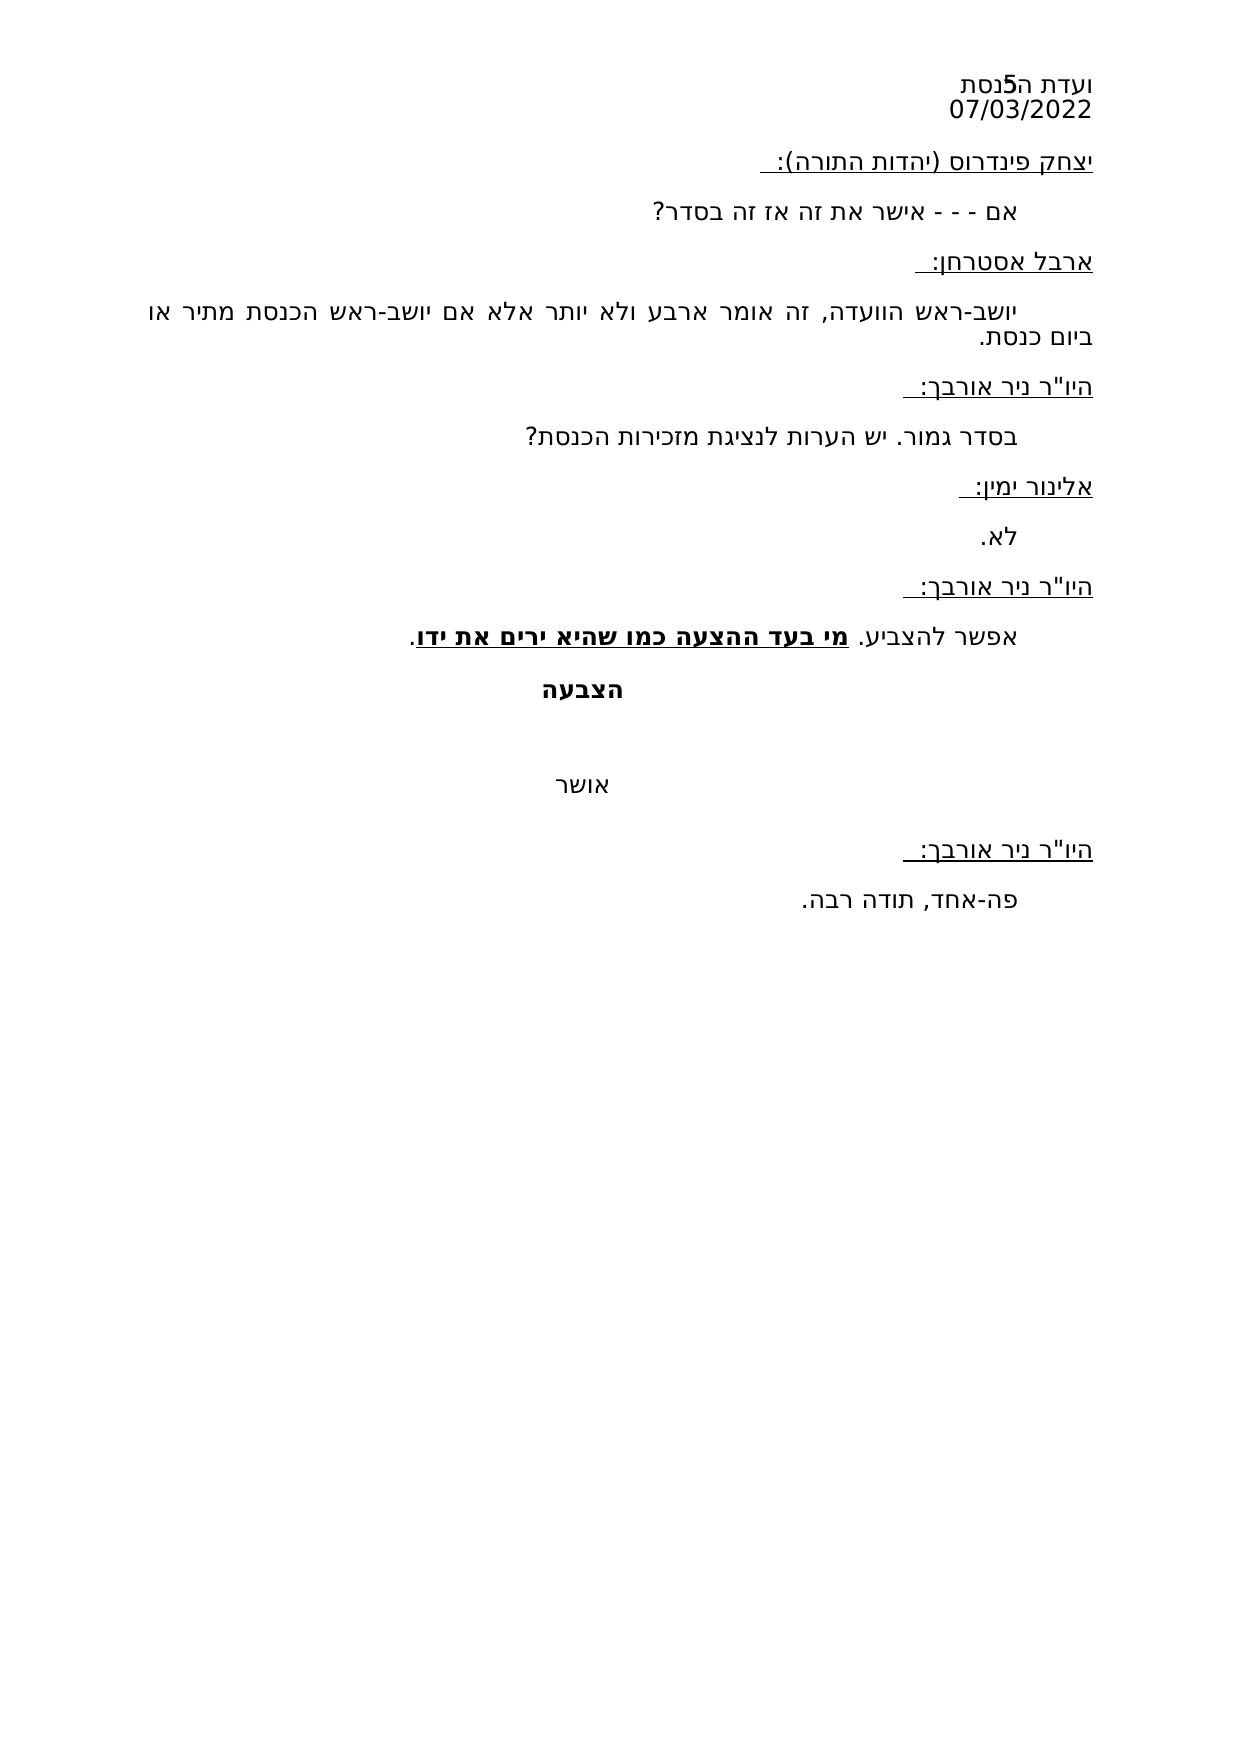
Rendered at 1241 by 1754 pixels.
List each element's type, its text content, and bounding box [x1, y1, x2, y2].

text הצבעה [147, 675, 1093, 704]
text פה-אחד, תודה רבה. [147, 888, 1093, 913]
text << קריאה >> יצחק פינדרוס (יהדות התורה): << קריאה >> [147, 150, 1093, 175]
text אושר [147, 770, 1093, 799]
text << דובר >> אלינור ימין: << דובר >> [147, 475, 1093, 500]
text אפשר להצביע. מי בעד ההצעה כמו שהיא ירים את ידו. [147, 625, 1093, 650]
text אם - - - אישר את זה אז זה בסדר? [147, 200, 1093, 225]
text בסדר גמור. יש הערות לנציגת מזכירות הכנסת? [147, 425, 1093, 450]
text << יור >> היו"ר ניר אורבך: << יור >> [147, 575, 1093, 600]
text << יור >> היו"ר ניר אורבך: << יור >> [147, 838, 1093, 863]
text לא. [147, 525, 1093, 550]
text << דובר >> ארבל אסטרחן: << דובר >> [147, 250, 1093, 275]
text יושב-ראש הוועדה, זה אומר ארבע ולא יותר אלא אם יושב-ראש הכנסת מתיר או ביום כנסת. [147, 300, 1093, 350]
text << יור >> היו"ר ניר אורבך: << יור >> [147, 375, 1093, 400]
